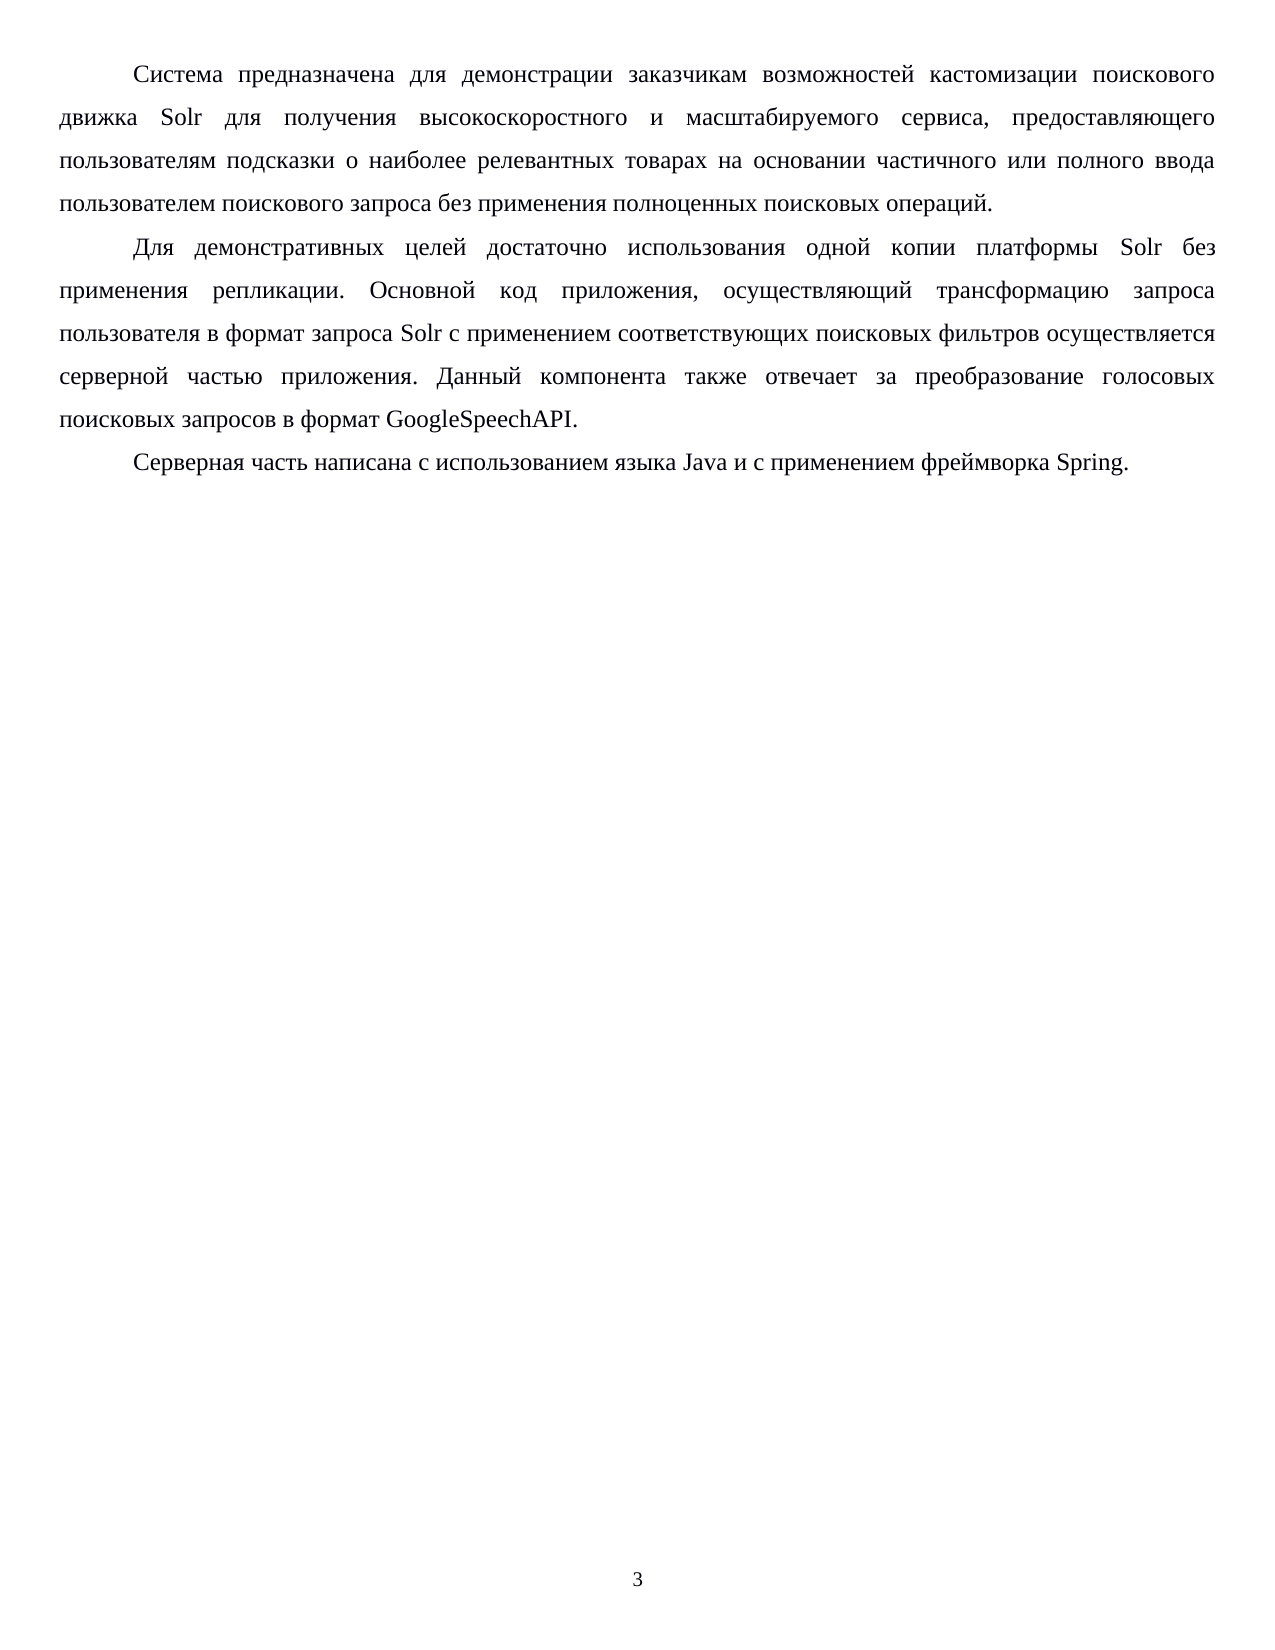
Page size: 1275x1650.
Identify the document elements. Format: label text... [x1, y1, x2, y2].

text Серверная часть написана с использованием языка Java и с применением фреймворка Spring. [59, 447, 1216, 476]
text Для демонстративных целей достаточно использования одной копии платформы Solr без применения репликации. Основной код приложения, осуществляющий трансформацию запроса пользователя в формат запроса Solr с применением соответствующих поисковых фильтров осуществляется серверной частью приложения. Данный компонента также отвечает за преобразование голосовых поисковых запросов в формат GoogleSpeechAPI. [59, 232, 1216, 433]
text Система предназначена для демонстрации заказчикам возможностей кастомизации поискового движка Solr для получения высокоскоростного и масштабируемого сервиса, предоставляющего пользователям подсказки о наиболее релевантных товарах на основании частичного или полного ввода пользователем поискового запроса без применения полноценных поисковых операций. [59, 59, 1216, 217]
